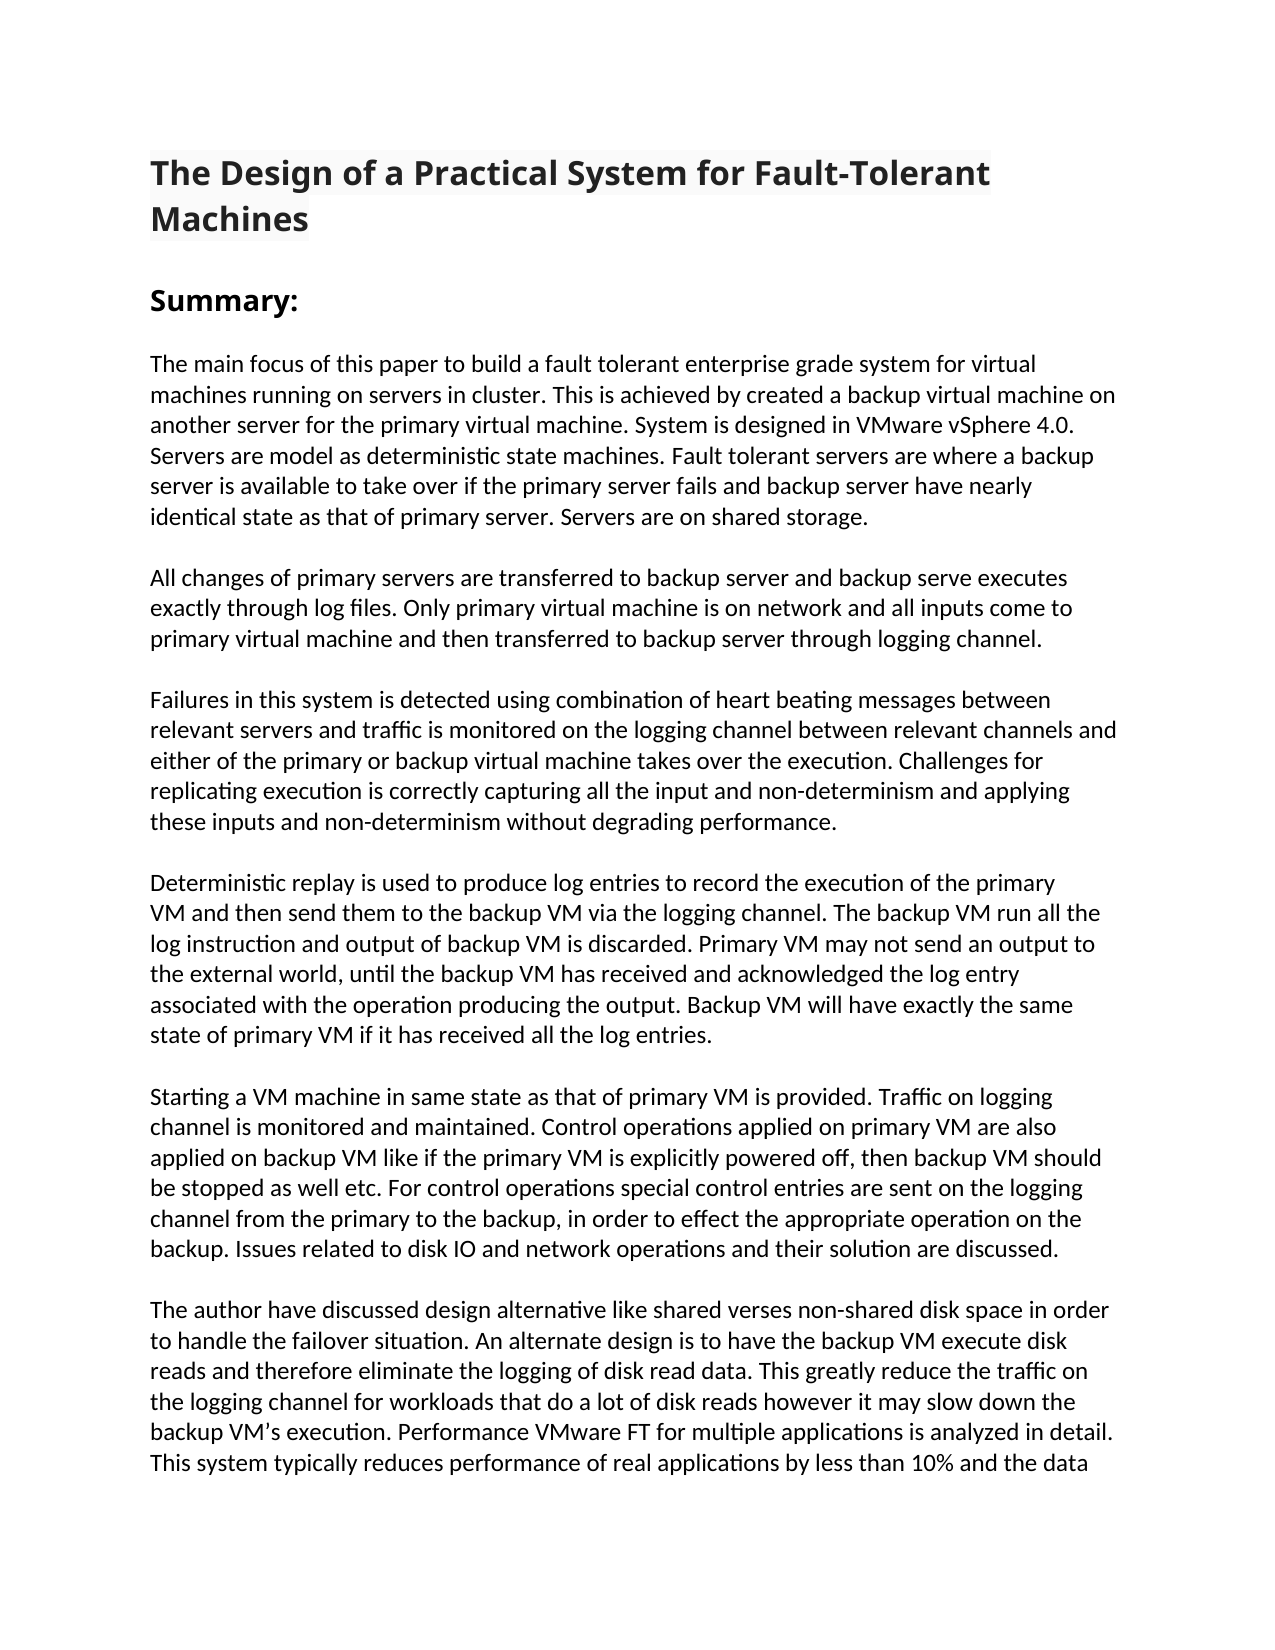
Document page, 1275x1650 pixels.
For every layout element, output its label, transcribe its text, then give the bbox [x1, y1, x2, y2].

text VM and then send them to the backup VM via the logging channel. The backup VM run all the log instruction and output of backup VM is discarded. Primary VM may not send an output to the external world, until the backup VM has received and acknowledged the log entry associated with the operation producing the output. Backup VM will have exactly the same state of primary VM if it has received all the log entries. [150, 898, 1125, 1050]
text Deterministic replay is used to produce log entries to record the execution of the primary [150, 867, 1125, 898]
text Summary: [150, 281, 1125, 320]
text The Design of a Practical System for Fault-Tolerant Machines [309, 150, 1125, 241]
text Starting a VM machine in same state as that of primary VM is provided. Traffic on logging channel is monitored and maintained. Control operations applied on primary VM are also applied on backup VM like if the primary VM is explicitly powered off, then backup VM should be stopped as well etc. For control operations special control entries are sent on the logging channel from the primary to the backup, in order to effect the appropriate operation on the backup. Issues related to disk IO and network operations and their solution are discussed. [150, 1081, 1125, 1264]
text All changes of primary servers are transferred to backup server and backup serve executes exactly through log files. Only primary virtual machine is on network and all inputs come to primary virtual machine and then transferred to backup server through logging channel. [150, 562, 1125, 653]
text The main focus of this paper to build a fault tolerant enterprise grade system for virtual machines running on servers in cluster. This is achieved by created a backup virtual machine on another server for the primary virtual machine. System is designed in VMware vSphere 4.0. Servers are model as deterministic state machines. Fault tolerant servers are where a backup server is available to take over if the primary server fails and backup server have nearly identical state as that of primary server. Servers are on shared storage. [150, 348, 1125, 531]
text Failures in this system is detected using combination of heart beating messages between relevant servers and traffic is monitored on the logging channel between relevant channels and either of the primary or backup virtual machine takes over the execution. Challenges for replicating execution is correctly capturing all the input and non-determinism and applying these inputs and non-determinism without degrading performance. [150, 684, 1125, 837]
